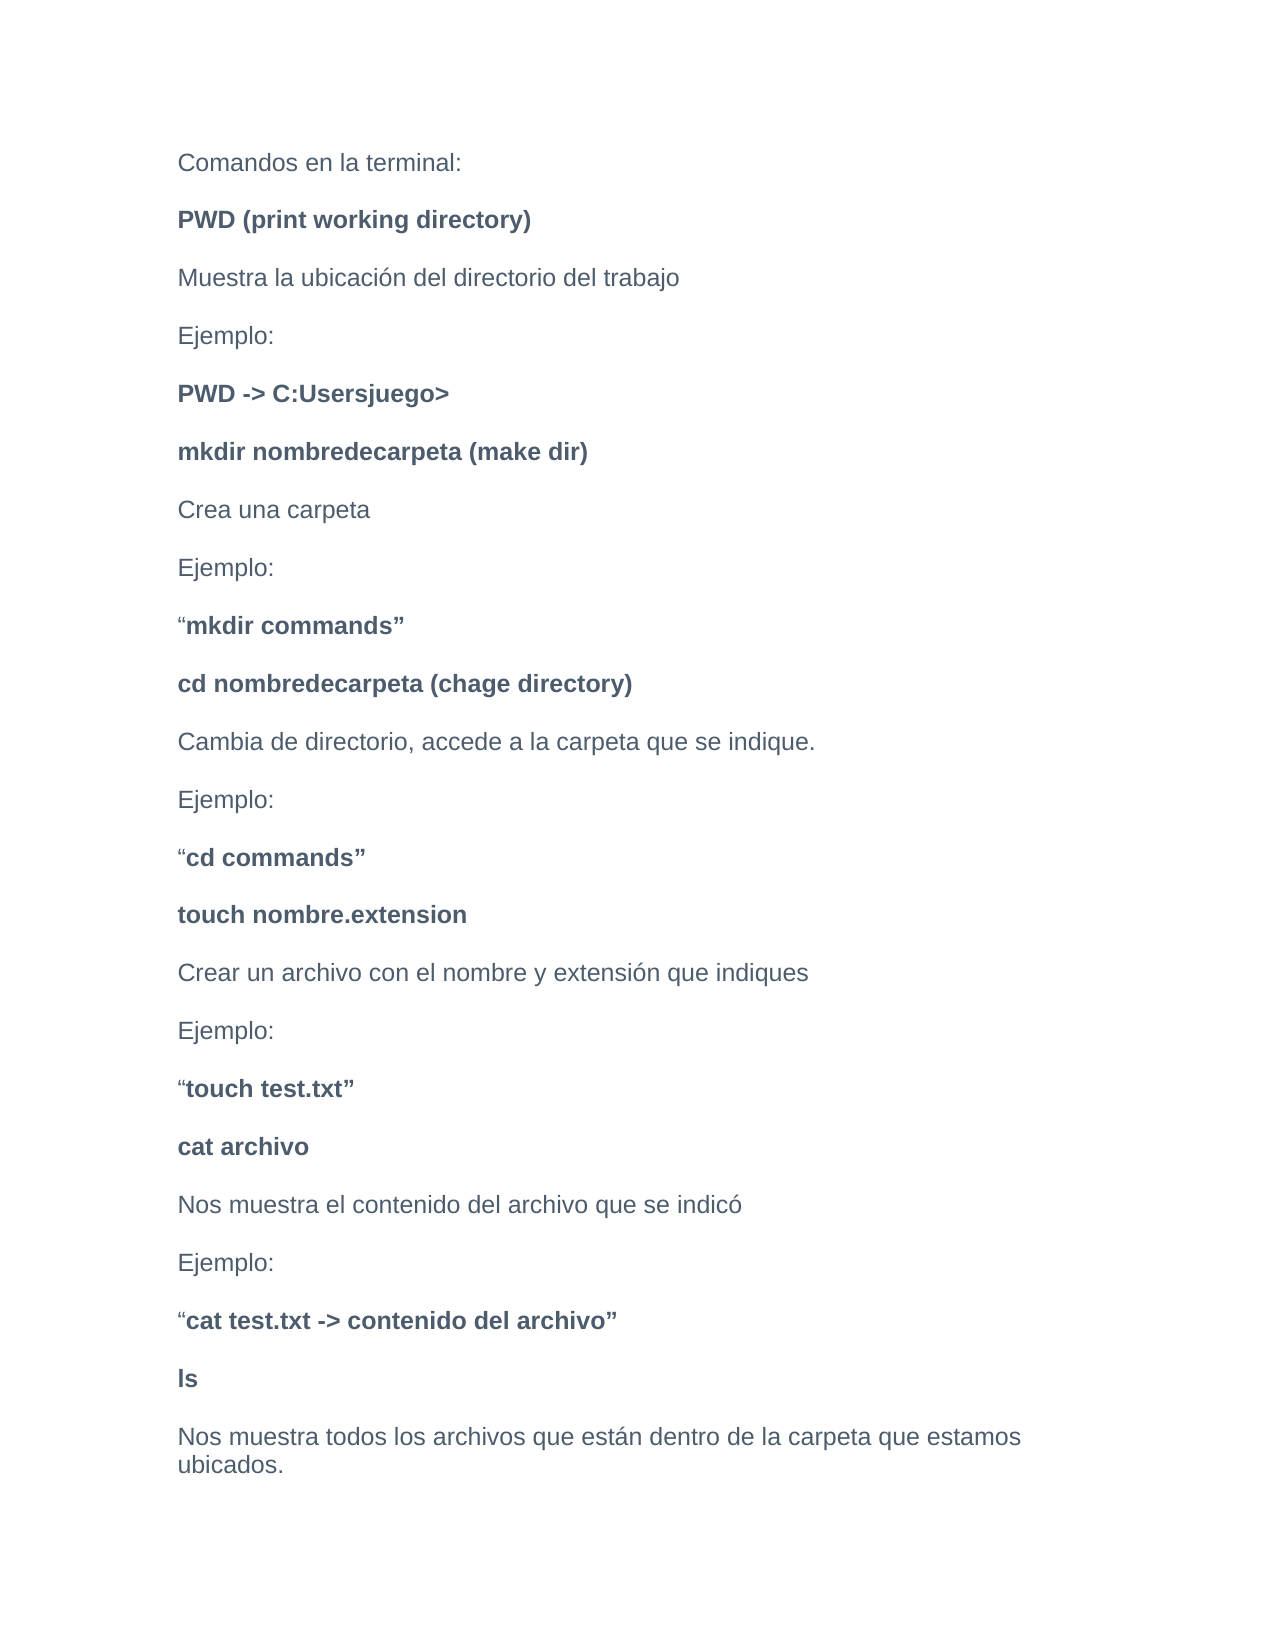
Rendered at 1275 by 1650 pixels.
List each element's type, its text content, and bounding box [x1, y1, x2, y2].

text ls [177, 1364, 1098, 1393]
text “cd commands” [177, 843, 1098, 871]
text mkdir nombredecarpeta (make dir) [177, 437, 1098, 466]
text Cambia de directorio, accede a la carpeta que se indique. [177, 727, 1098, 756]
text PWD (print working directory) [177, 206, 1098, 234]
text Ejemplo: [177, 1248, 1098, 1277]
text Crear un archivo con el nombre y extensión que indiques [177, 958, 1098, 987]
text Crea una carpeta [177, 495, 1098, 524]
text Comandos en la terminal: [177, 148, 1098, 176]
text Nos muestra todos los archivos que están dentro de la carpeta que estamos ubicados. [177, 1422, 1098, 1479]
text Muestra la ubicación del directorio del trabajo [177, 263, 1098, 292]
text Ejemplo: [177, 1016, 1098, 1045]
text cd nombredecarpeta (chage directory) [177, 669, 1098, 698]
text Ejemplo: [177, 321, 1098, 350]
text “cat test.txt -> contenido del archivo” [177, 1306, 1098, 1335]
text cat archivo [177, 1132, 1098, 1161]
text “mkdir commands” [177, 611, 1098, 640]
text Ejemplo: [177, 785, 1098, 813]
text touch nombre.extension [177, 901, 1098, 929]
text “touch test.txt” [177, 1074, 1098, 1103]
text Ejemplo: [177, 553, 1098, 582]
text Nos muestra el contenido del archivo que se indicó [177, 1190, 1098, 1219]
text PWD -> C:Usersjuego> [177, 379, 1098, 408]
